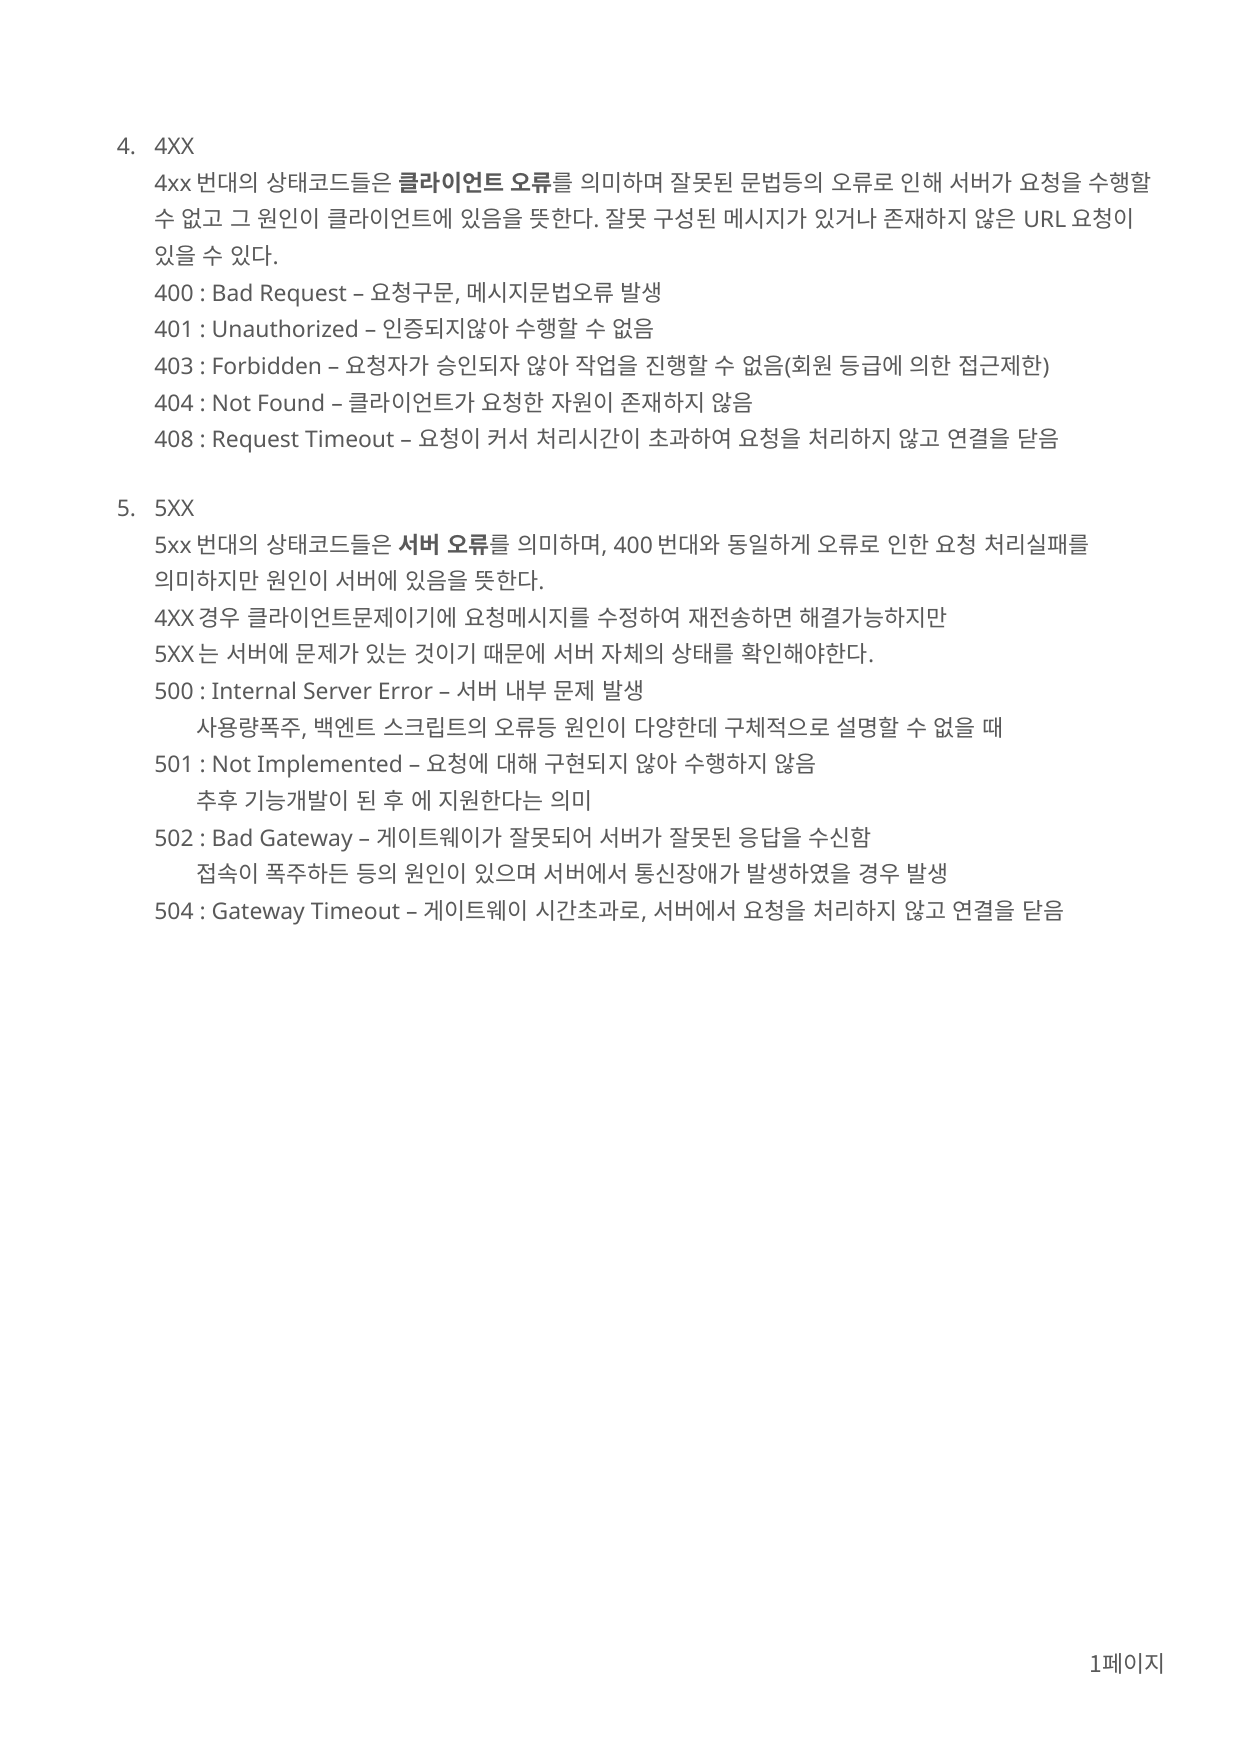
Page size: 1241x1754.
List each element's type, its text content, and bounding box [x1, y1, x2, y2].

list 4xx번대의 상태코드들은 클라이언트 오류를 의미하며 잘못된 문법등의 오류로 인해 서버가 요청을 수행할 수 없고 그 원인이 클라이언트에 있음을 뜻한다. 잘못 구성된 메시지가 있거나 존재하지 않은 URL요청이 있을 수 있다. [154, 164, 1165, 271]
list 추후 기능개발이 된 후 에 지원한다는 의미 [154, 783, 1165, 816]
list 4XX경우 클라이언트문제이기에 요청메시지를 수정하여 재전송하면 해결가능하지만 5XX는 서버에 문제가 있는 것이기 때문에 서버 자체의 상태를 확인해야한다. [154, 600, 1165, 669]
list 401 : Unauthorized – 인증되지않아 수행할 수 없음 [154, 311, 1165, 344]
list 403 : Forbidden – 요청자가 승인되자 않아 작업을 진행할 수 없음(회원 등급에 의한 접근제한) [154, 348, 1165, 381]
list 408 : Request Timeout – 요청이 커서 처리시간이 초과하여 요청을 처리하지 않고 연결을 닫음 [154, 421, 1165, 454]
list 501 : Not Implemented – 요청에 대해 구현되지 않아 수행하지 않음 [154, 746, 1165, 779]
list 400 : Bad Request – 요청구문, 메시지문법오류 발생 [154, 274, 1165, 308]
list 5xx번대의 상태코드들은 서버 오류를 의미하며, 400번대와 동일하게 오류로 인한 요청 처리실패를 의미하지만 원인이 서버에 있음을 뜻한다. [154, 526, 1165, 596]
list 404 : Not Found – 클라이언트가 요청한 자원이 존재하지 않음 [154, 384, 1165, 418]
list 4XX [117, 130, 1165, 161]
list 502 : Bad Gateway – 게이트웨이가 잘못되어 서버가 잘못된 응답을 수신함 [154, 819, 1165, 853]
list 500 : Internal Server Error – 서버 내부 문제 발생 사용량폭주, 백엔트 스크립트의 오류등 원인이 다양한데 구체적으로 설명할 수 없을 때 [154, 673, 1165, 743]
list 5XX [117, 492, 1165, 523]
list 접속이 폭주하든 등의 원인이 있으며 서버에서 통신장애가 발생하였을 경우 발생 [154, 856, 1165, 889]
list 504 : Gateway Timeout – 게이트웨이 시간초과로, 서버에서 요청을 처리하지 않고 연결을 닫음 [154, 893, 1165, 926]
